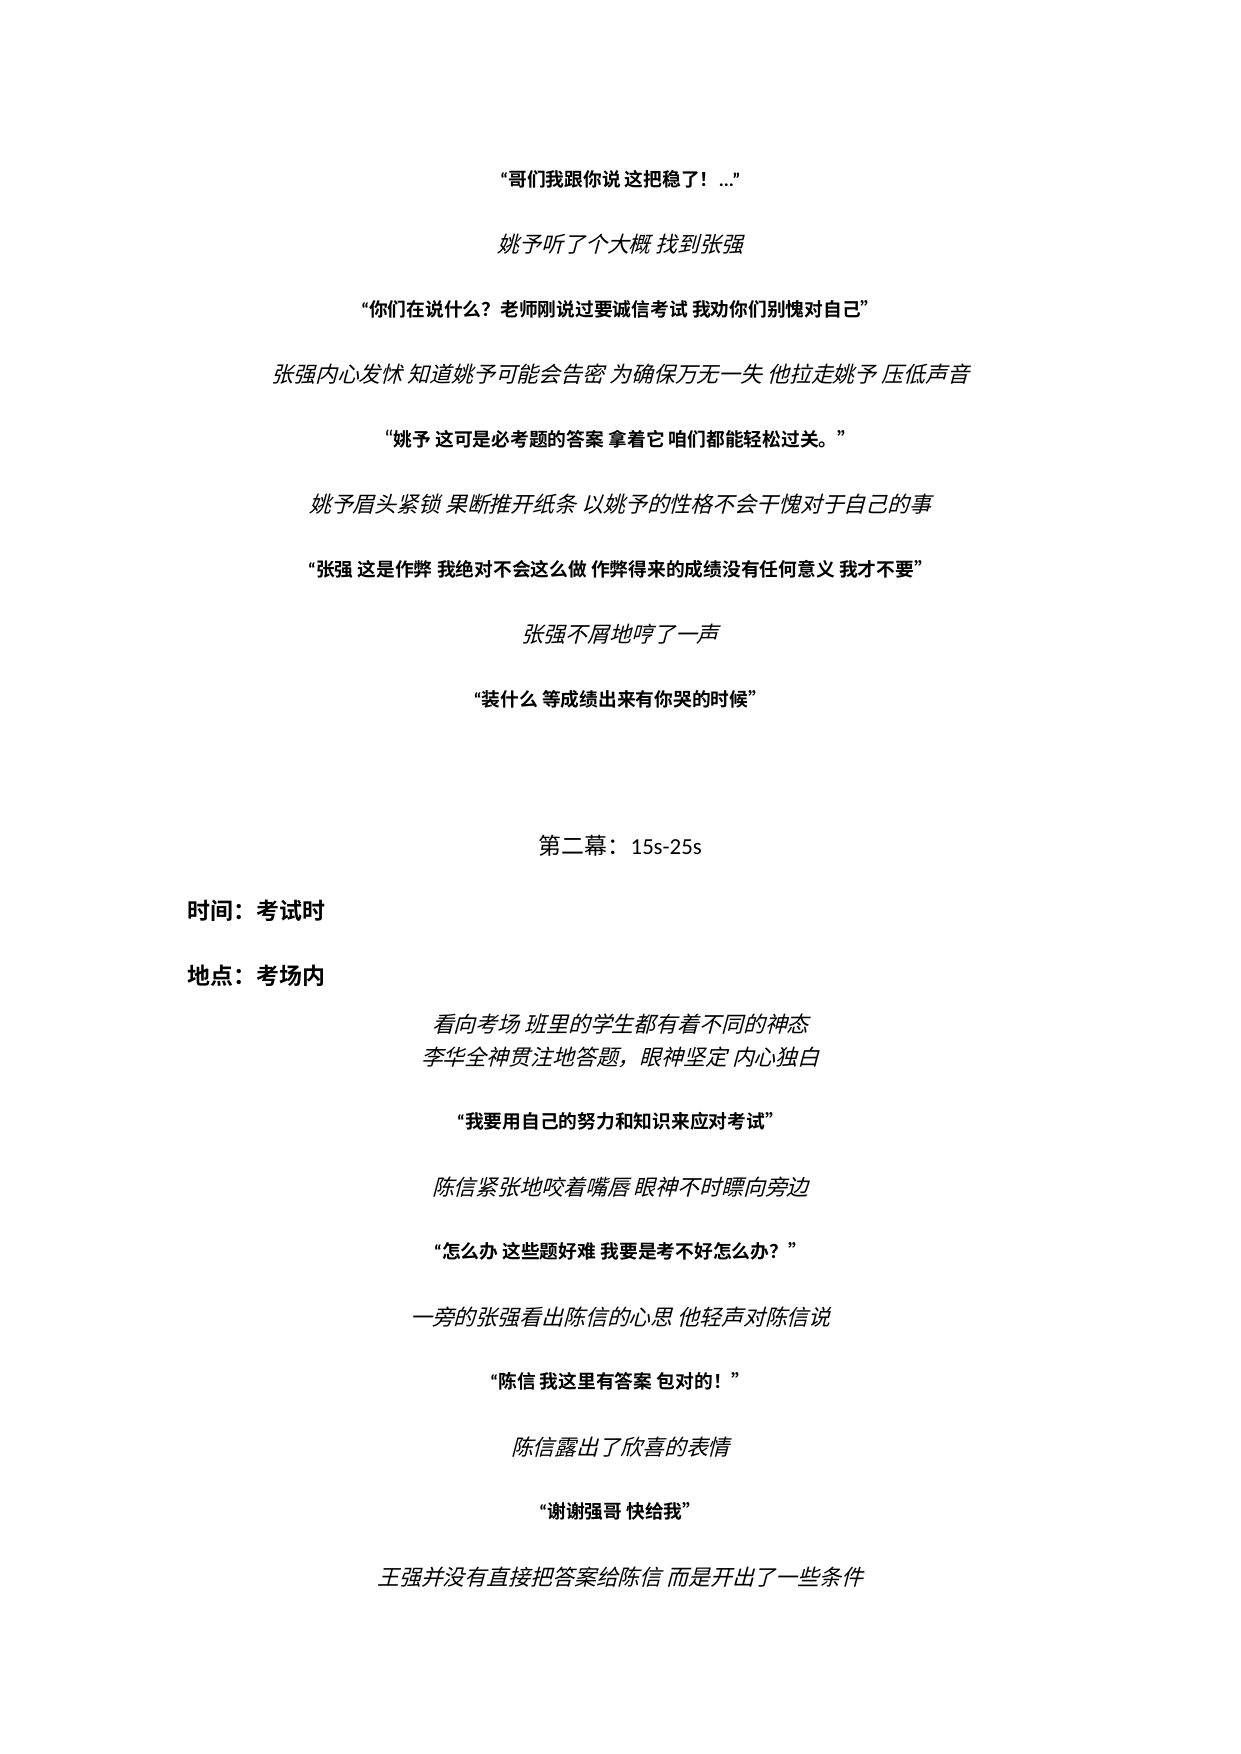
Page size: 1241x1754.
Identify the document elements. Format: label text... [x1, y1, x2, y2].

list “我要用自己的努力和知识来应对考试” [187, 1104, 1053, 1137]
list “张强 这是作弊 我绝对不会这么做 作弊得来的成绩没有任何意义 我才不要” [187, 552, 1053, 584]
list 张强不屑地哼了一声 [187, 617, 1053, 649]
list 时间：考试时 [187, 877, 1053, 942]
list 陈信露出了欣喜的表情 [187, 1429, 1053, 1462]
list 姚予眉头紧锁 果断推开纸条 以姚予的性格不会干愧对于自己的事 [187, 487, 1053, 519]
list 张强内心发怵 知道姚予可能会告密 为确保万无一失 他拉走姚予 压低声音 [187, 357, 1053, 389]
list 一旁的张强看出陈信的心思 他轻声对陈信说 [187, 1299, 1053, 1332]
list “怎么办 这些题好难 我要是考不好怎么办？” [187, 1234, 1053, 1267]
list 地点：考场内 [187, 942, 1053, 1007]
list 第二幕：15s-25s [187, 812, 1053, 877]
list 王强并没有直接把答案给陈信 而是开出了一些条件 [187, 1559, 1053, 1592]
list “你们在说什么？老师刚说过要诚信考试 我劝你们别愧对自己” [187, 292, 1053, 324]
list “装什么 等成绩出来有你哭的时候” [187, 682, 1053, 714]
list 李华全神贯注地答题，眼神坚定 内心独白 [187, 1039, 1053, 1072]
list “姚予 这可是必考题的答案 拿着它 咱们都能轻松过关。” [187, 422, 1053, 454]
list “谢谢强哥 快给我” [187, 1494, 1053, 1527]
list 陈信紧张地咬着嘴唇 眼神不时瞟向旁边 [187, 1169, 1053, 1202]
list 看向考场 班里的学生都有着不同的神态 [187, 1007, 1053, 1039]
list “陈信 我这里有答案 包对的！” [187, 1364, 1053, 1397]
list “哥们我跟你说 这把稳了！...” [187, 162, 1053, 194]
list 姚予听了个大概 找到张强 [187, 227, 1053, 259]
